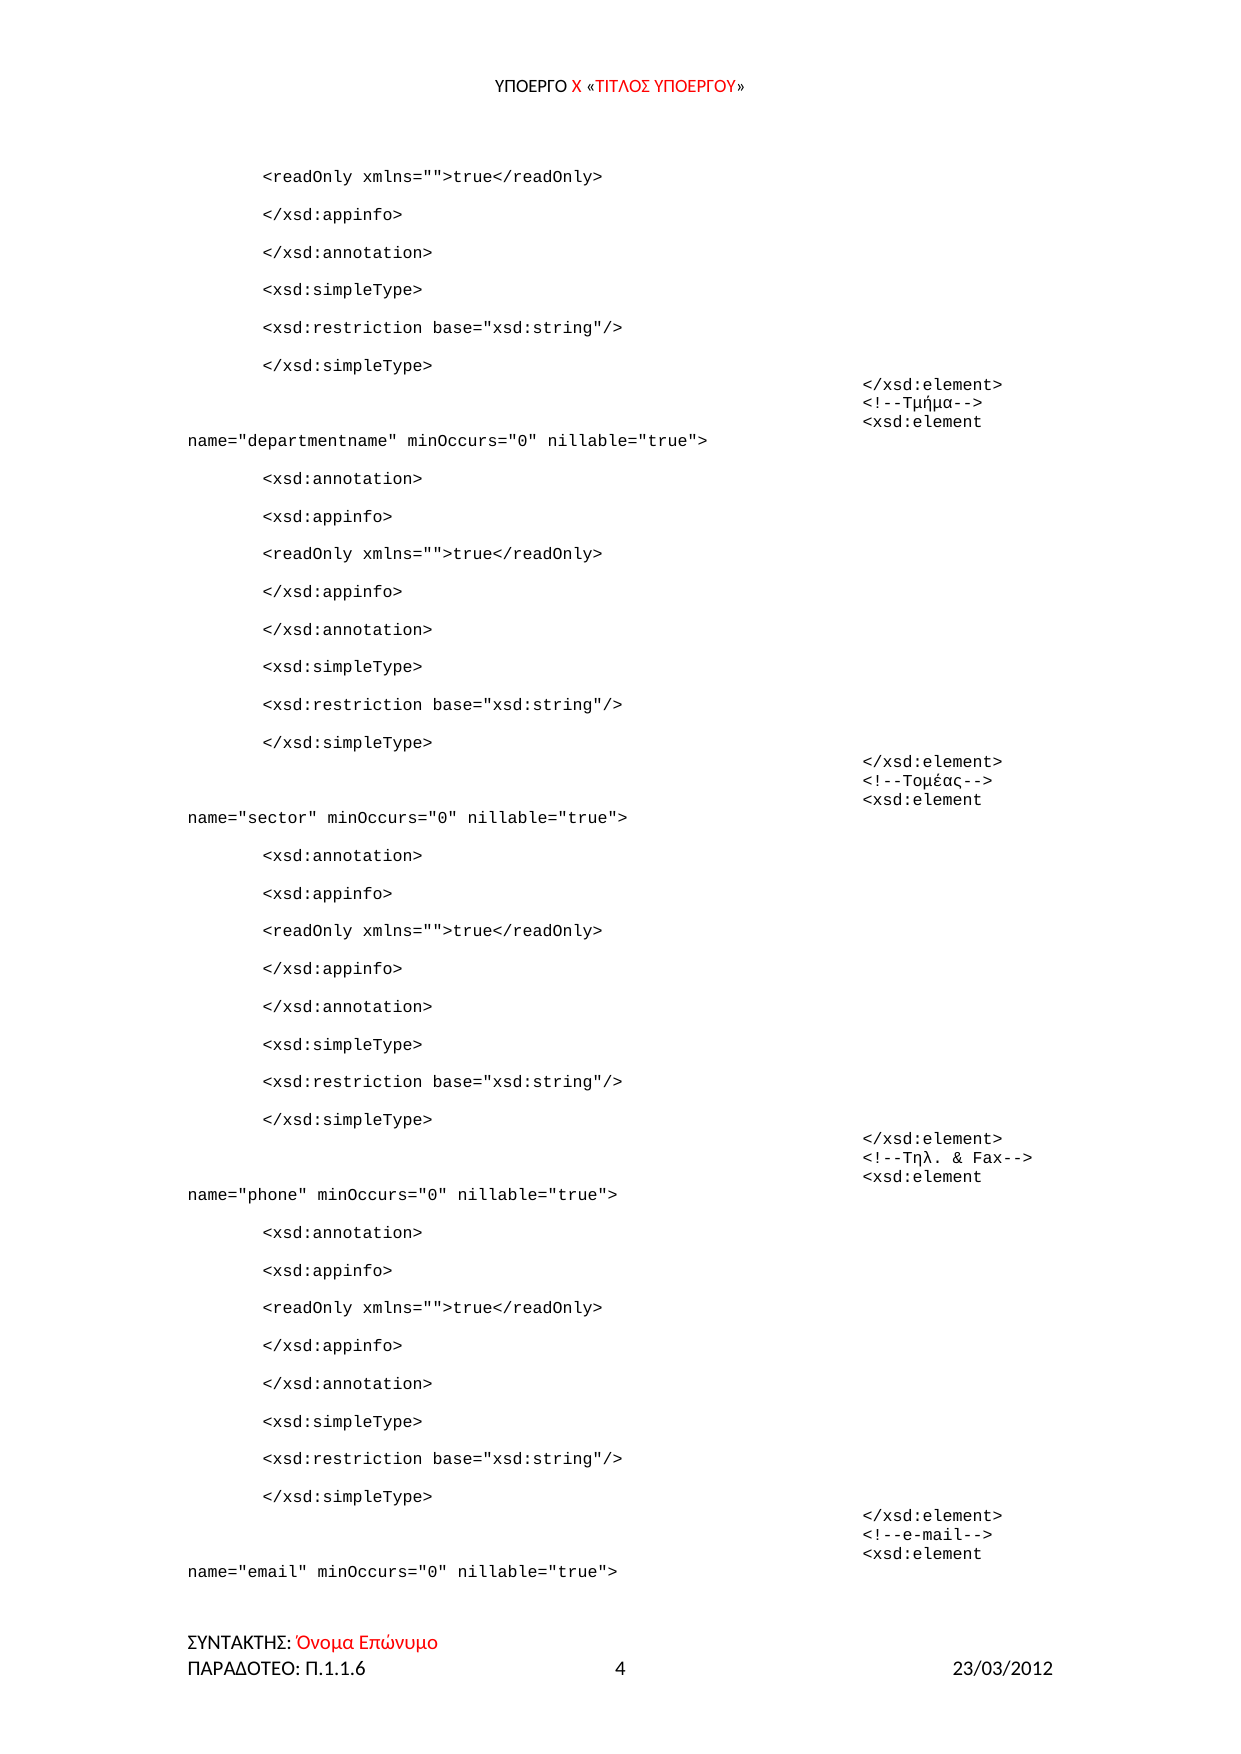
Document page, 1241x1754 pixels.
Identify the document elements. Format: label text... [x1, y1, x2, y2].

text <readOnly xmlns="">true</readOnly> [187, 150, 1053, 188]
text <readOnly xmlns="">true</readOnly> [187, 527, 1053, 565]
text <!--Τομέας--> [187, 772, 1053, 791]
text <xsd:simpleType> [187, 640, 1053, 678]
text </xsd:element> [187, 1130, 1053, 1149]
text </xsd:appinfo> [187, 942, 1053, 979]
text </xsd:simpleType> [187, 1470, 1053, 1507]
text <!--Τμήμα--> [187, 395, 1053, 414]
text <xsd:appinfo> [187, 489, 1053, 527]
text <xsd:restriction base="xsd:string"/> [187, 678, 1053, 716]
text <!--Τηλ. & Fax--> [187, 1149, 1053, 1168]
text </xsd:appinfo> [187, 1319, 1053, 1357]
text <xsd:element name="phone" minOccurs="0" nillable="true"> [187, 1168, 1053, 1206]
text </xsd:annotation> [187, 979, 1053, 1017]
text <!--e-mail--> [187, 1526, 1053, 1545]
text </xsd:simpleType> [187, 1093, 1053, 1130]
text <xsd:simpleType> [187, 1017, 1053, 1055]
text </xsd:annotation> [187, 602, 1053, 640]
text <xsd:appinfo> [187, 866, 1053, 904]
text <xsd:restriction base="xsd:string"/> [187, 1432, 1053, 1470]
text <xsd:annotation> [187, 452, 1053, 489]
text <xsd:appinfo> [187, 1243, 1053, 1281]
text <xsd:element name="sector" minOccurs="0" nillable="true"> [187, 791, 1053, 829]
text <xsd:element name="departmentname" minOccurs="0" nillable="true"> [187, 414, 1053, 452]
text </xsd:appinfo> [187, 188, 1053, 225]
text <xsd:restriction base="xsd:string"/> [187, 1055, 1053, 1093]
text </xsd:element> [187, 1507, 1053, 1526]
text <xsd:element name="email" minOccurs="0" nillable="true"> [187, 1545, 1053, 1583]
text </xsd:simpleType> [187, 716, 1053, 753]
text <xsd:annotation> [187, 829, 1053, 866]
text </xsd:annotation> [187, 1357, 1053, 1394]
text <xsd:annotation> [187, 1206, 1053, 1243]
text </xsd:annotation> [187, 225, 1053, 263]
text </xsd:element> [187, 753, 1053, 772]
text <xsd:simpleType> [187, 1394, 1053, 1432]
text <readOnly xmlns="">true</readOnly> [187, 1281, 1053, 1319]
text <xsd:restriction base="xsd:string"/> [187, 301, 1053, 338]
text <xsd:simpleType> [187, 263, 1053, 301]
text </xsd:appinfo> [187, 565, 1053, 602]
text <readOnly xmlns="">true</readOnly> [187, 904, 1053, 942]
text </xsd:element> [187, 376, 1053, 395]
text </xsd:simpleType> [187, 338, 1053, 376]
